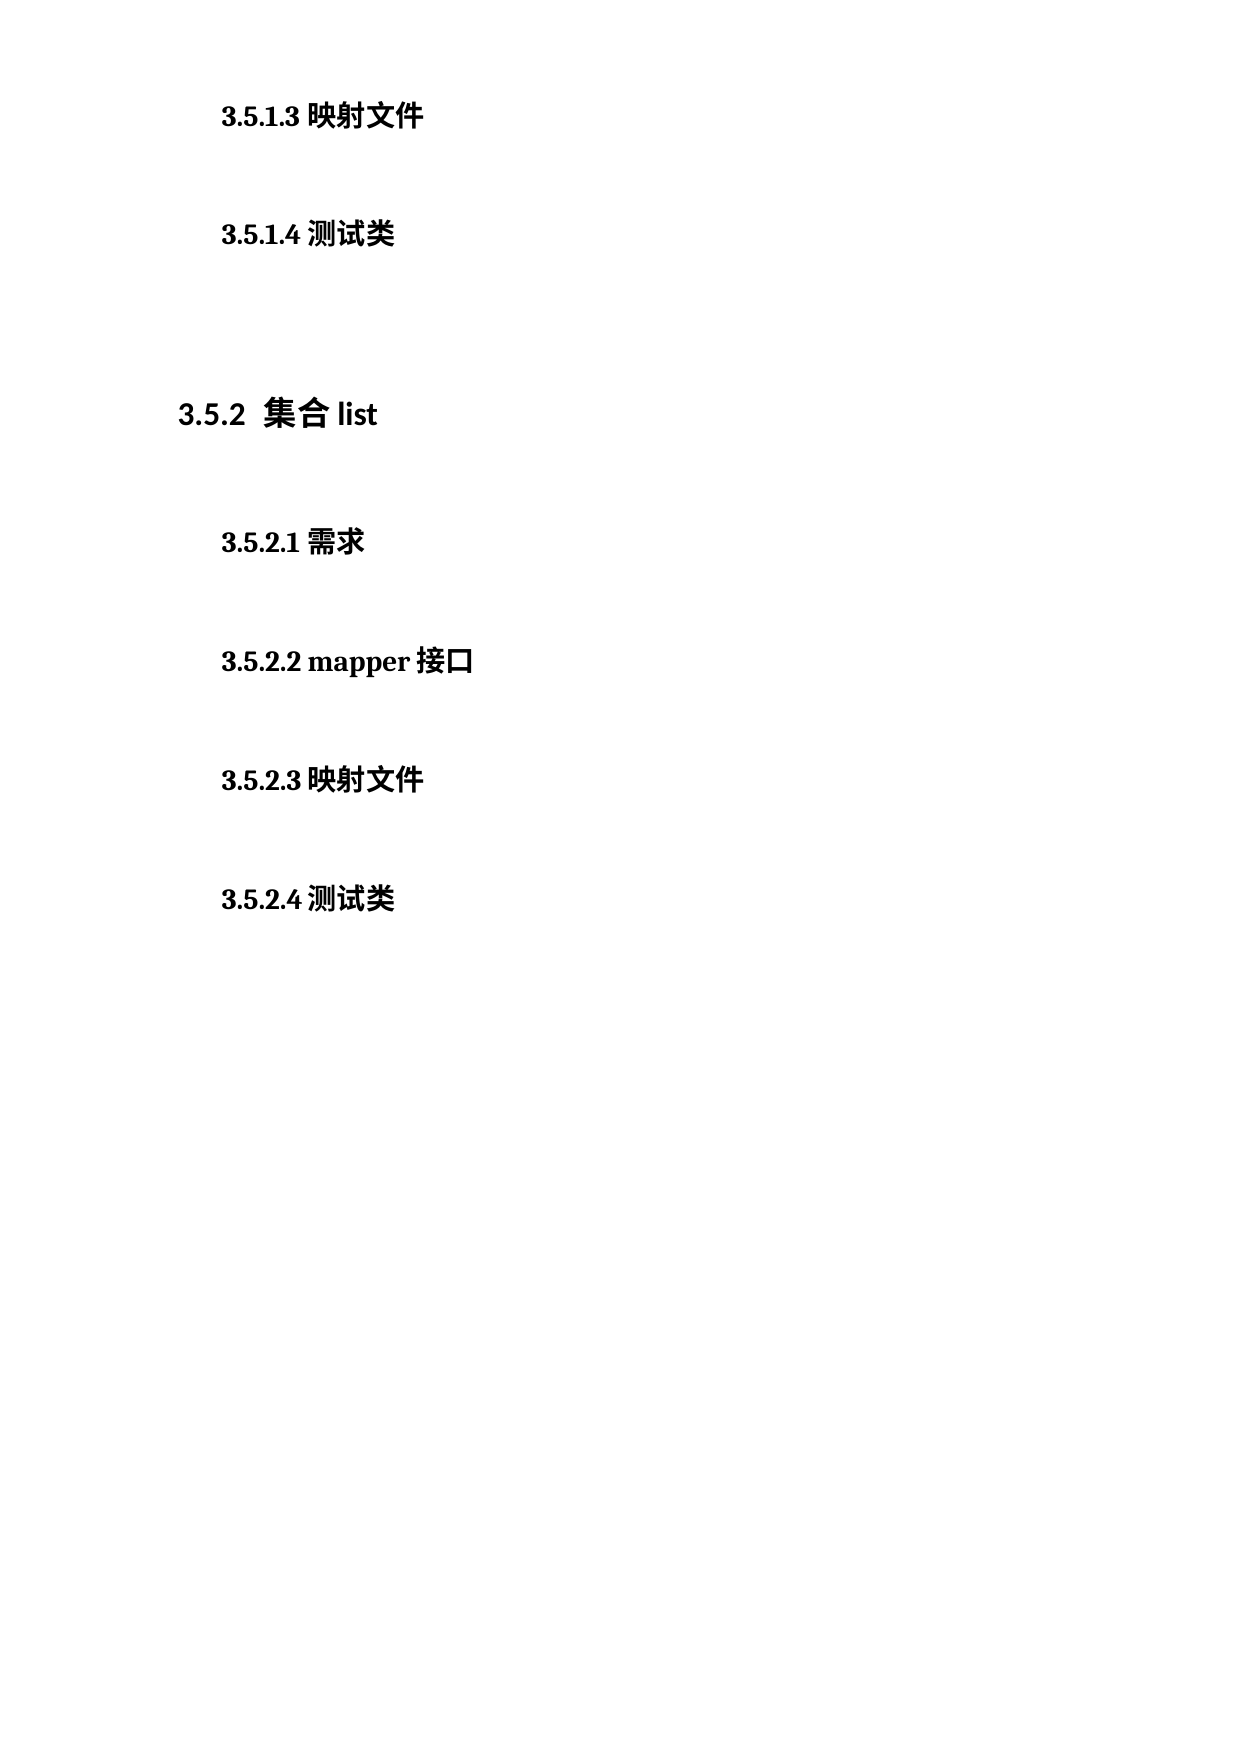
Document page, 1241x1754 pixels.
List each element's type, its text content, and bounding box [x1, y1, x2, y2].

subtitle 映射文件 [222, 81, 1167, 146]
subtitle 测试类 [222, 199, 1167, 264]
subtitle 集合list [177, 378, 1167, 443]
subtitle 映射文件 [222, 745, 1167, 810]
subtitle 测试类 [222, 864, 1167, 929]
subtitle mapper接口 [222, 626, 1167, 691]
subtitle 需求 [222, 507, 1167, 572]
